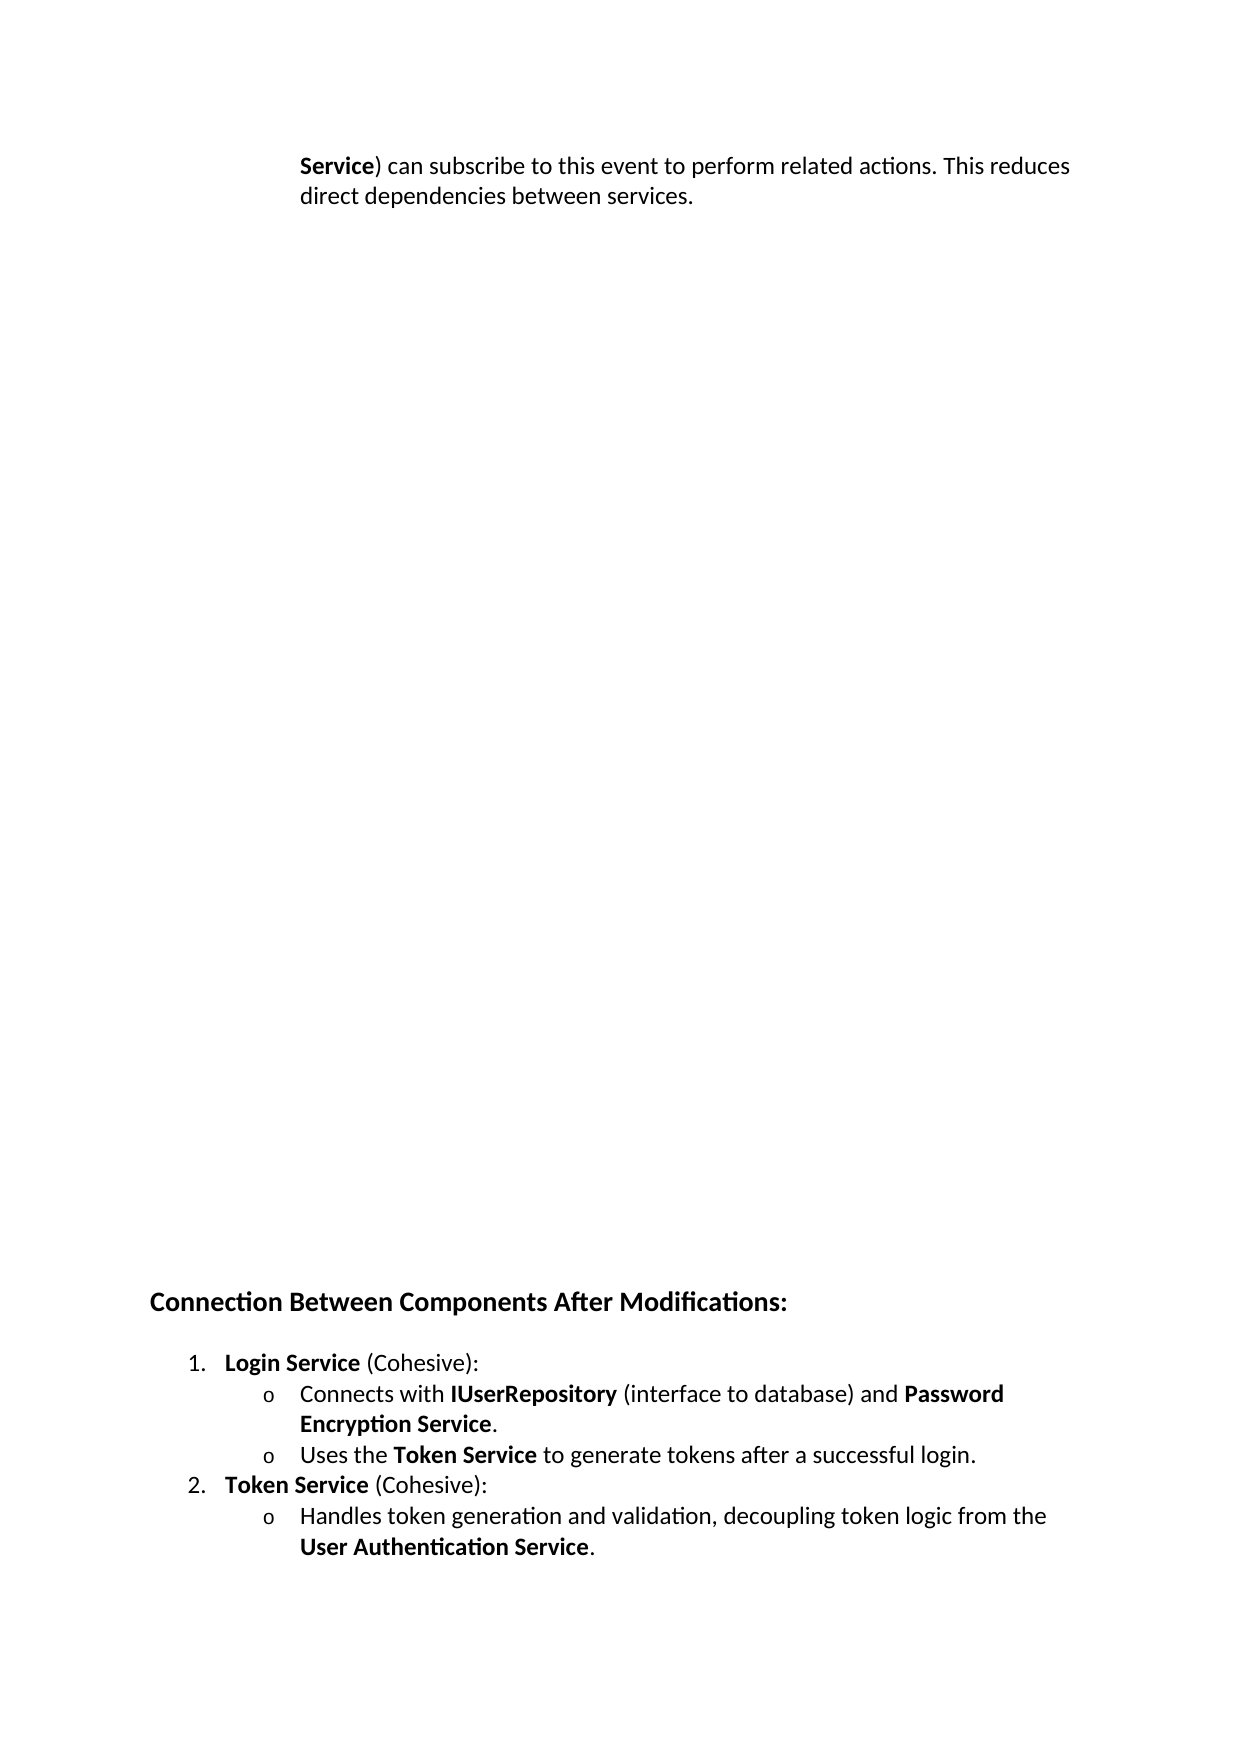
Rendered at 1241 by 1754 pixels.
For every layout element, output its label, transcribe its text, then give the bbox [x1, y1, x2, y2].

list Login Service (Cohesive): [187, 1348, 1090, 1378]
list Handles token generation and validation, decoupling token logic from the User Authentication Service. [262, 1500, 1090, 1561]
list Token Service (Cohesive): [187, 1470, 1090, 1500]
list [262, 150, 1090, 211]
list Uses the Token Service to generate tokens after a successful login. [262, 1439, 1090, 1470]
text Connection Between Components After Modifications: [150, 1284, 1090, 1318]
list Connects with IUserRepository (interface to database) and Password Encryption Service. [262, 1378, 1090, 1439]
